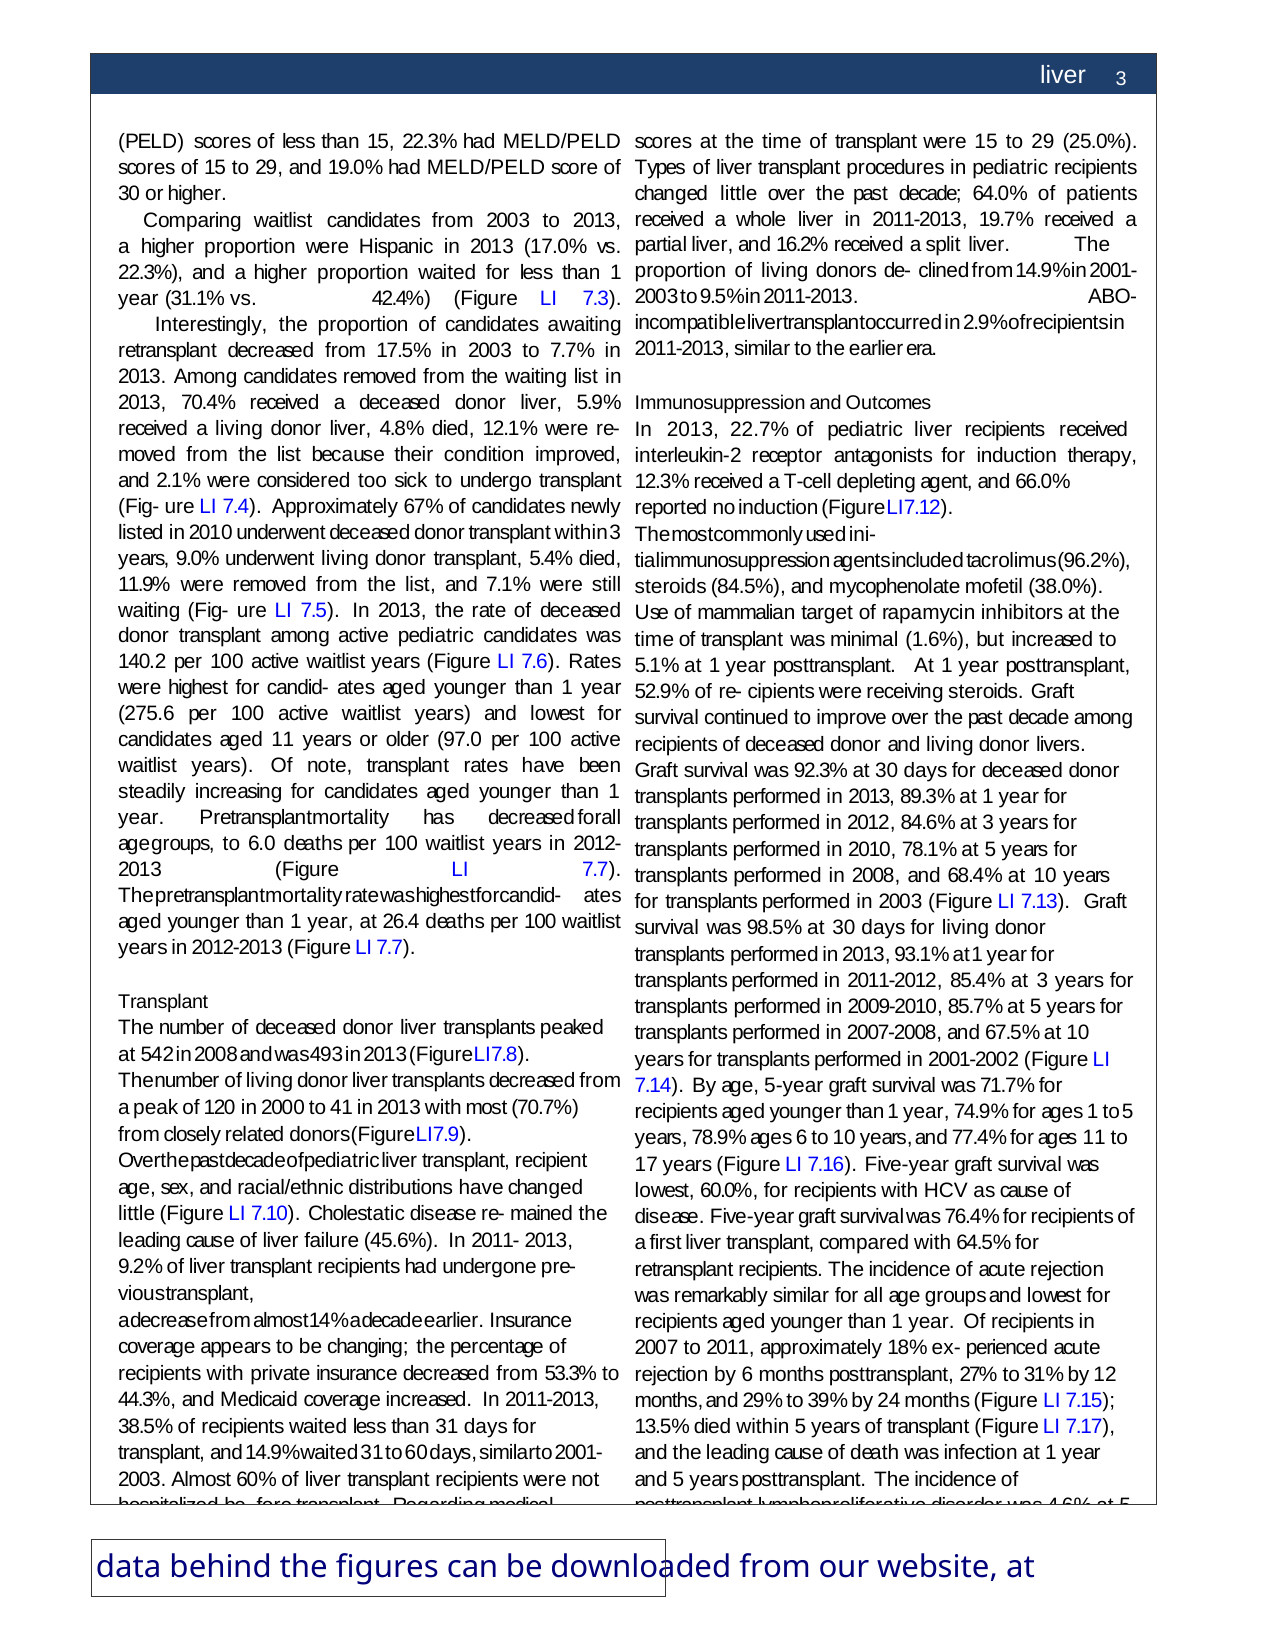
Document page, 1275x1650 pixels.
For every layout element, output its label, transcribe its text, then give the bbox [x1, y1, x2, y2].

table_header 3 [1103, 54, 1156, 94]
table_header liver [91, 54, 1103, 94]
text data behind the figures can be downloaded from our website, at srtr.transplant.hrsa.gov [666, 1549, 1223, 1584]
table_cell scores at the time of transplant were 15 to 29 (25.0%). Types of liver transplant procedures in pediatric recipients changed little over the past decade; 64.0% of patients received a whole liver in 2011-2013, 19.7% received a partial liver, and 16.2% received a split liver. The proportion of living donors de- clinedfrom14.9%in2001-2003to9.5%in2011-2013. ABO- incompatiblelivertransplantoccurredin2.9%ofrecipientsin 2011-2013, similar to the earlier era. Immunosuppression and Outcomes In 2013, 22.7% of pediatric liver recipients received interleukin-2 receptor antagonists for induction therapy, 12.3% received a T-cell depleting agent, and 66.0% reported noinduction(FigureLI7.12). Themostcommonlyusedini- tialimmunosuppressionagentsincludedtacrolimus(96.2%), steroids (84.5%), and mycophenolate mofetil (38.0%). Use of mammalian target of rapamycin inhibitors at the time of transplant was minimal (1.6%), but increased to 5.1% at 1 year posttransplant. At 1 year posttransplant, 52.9% of re- cipients were receiving steroids. Graft survival continued to improve over the past decade among recipients of deceased donor and living donor livers. Graft survival was 92.3% at 30 days for deceased donor transplants performed in 2013, 89.3% at 1 year for transplants performed in 2012, 84.6% at 3 years for transplants performed in 2010, 78.1% at 5 years for transplants performed in 2008, and 68.4% at 10 years for transplants performed in 2003 (Figure LI 7.13). Graft survival was 98.5% at 30 days for living donor transplants performed in 2013, 93.1% at 1 year for transplants performed in 2011-2012, 85.4% at 3 years for transplants performed in 2009-2010, 85.7% at 5 years for transplants performed in 2007-2008, and 67.5% at 10 years for transplants performed in 2001-2002 (Figure LI 7.14). By age, 5-year graft survival was 71.7% for recipients aged younger than 1 year, 74.9% for ages 1 to 5 years, 78.9% ages 6 to 10 years, and 77.4% for ages 11 to 17 years (Figure LI 7.16). Five-year graft survival was lowest, 60.0%, for recipients with HCV as cause of disease. Five-year graft survival was 76.4% for recipients of a first liver transplant, compared with 64.5% for retransplant recipients. The incidence of acute rejection was remarkably similar for all age groups and lowest for recipients aged younger than 1 year. Of recipients in 2007 to 2011, approximately 18% ex- perienced acute rejection by 6 months posttransplant, 27% to 31% by 12 months, and 29% to 39% by 24 months (Figure LI 7.15); 13.5% died within 5 years of transplant (Figure LI 7.17), and the leading cause of death was infection at 1 year and 5 years posttransplant. The incidence of posttransplant lymphoproliferative disorder was 4.6% at 5 years posttrans- plant for recipients who were negative for Epstein-Barr virus and 3.4% for those who were positive (Figure LI 7.11). [624, 94, 1156, 1503]
text data behind the figures can be downloaded from our website, at srtr.transplant.hrsa.gov [96, 1549, 665, 1584]
table_cell (PELD) scores of less than 15, 22.3% had MELD/PELD scores of 15 to 29, and 19.0% had MELD/PELD score of 30 or higher. Comparing waitlist candidates from 2003 to 2013, a higher proportion were Hispanic in 2013 (17.0% vs. 22.3%), and a higher proportion waited for less than 1 year (31.1% vs. 42.4%) (Figure LI 7.3). Interestingly, the proportion of candidates awaiting retransplant decreased from 17.5% in 2003 to 7.7% in 2013. Among candidates removed from the waiting list in 2013, 70.4% received a deceased donor liver, 5.9% received a living donor liver, 4.8% died, 12.1% were re- moved from the list because their condition improved, and 2.1% were considered too sick to undergo transplant (Fig- ure LI 7.4). Approximately 67% of candidates newly listed in 2010 underwent deceased donor transplant within 3 years, 9.0% underwent living donor transplant, 5.4% died, 11.9% were removed from the list, and 7.1% were still waiting (Fig- ure LI 7.5). In 2013, the rate of deceased donor transplant among active pediatric candidates was 140.2 per 100 active waitlist years (Figure LI 7.6). Rates were highest for candid- ates aged younger than 1 year (275.6 per 100 active waitlist years) and lowest for candidates aged 11 years or older (97.0 per 100 active waitlist years). Of note, transplant rates have been steadily increasing for candidates aged younger than 1 year. Pretransplantmortality has decreasedforall agegroups, to 6.0 deaths per 100 waitlist years in 2012-2013 (Figure LI 7.7). Thepretransplantmortalityratewashighestforcandid- ates aged younger than 1 year, at 26.4 deaths per 100 waitlist years in 2012-2013 (Figure LI 7.7). Transplant The number of deceased donor liver transplants peaked at 542in2008andwas493in2013(FigureLI7.8). Thenumber of living donor liver transplants decreased from a peak of 120 in 2000 to 41 in 2013 with most (70.7%) from closely related donors(FigureLI7.9). Overthepastdecadeofpediatricliver transplant, recipient age, sex, and racial/ethnic distributions have changed little (Figure LI 7.10). Cholestatic disease re- mained the leading cause of liver failure (45.6%). In 2011- 2013, 9.2% of liver transplant recipients had undergone pre- vioustransplant, adecreasefromalmost14%adecadeearlier. Insurance coverage appears to be changing; the percentage of recipients with private insurance decreased from 53.3% to 44.3%, and Medicaid coverage increased. In 2011-2013, 38.5% of recipients waited less than 31 days for transplant, and14.9%waited31to60days,similarto2001-2003. Almost 60% of liver transplant recipients were not hospitalized be- fore transplant. Regarding medical urgency status, 34.3% of recipients underwent transplant as status 1A/1B, and 15.2% hadMELD/PELDscoresof35orhigher. Themostcommon [91, 94, 623, 1503]
